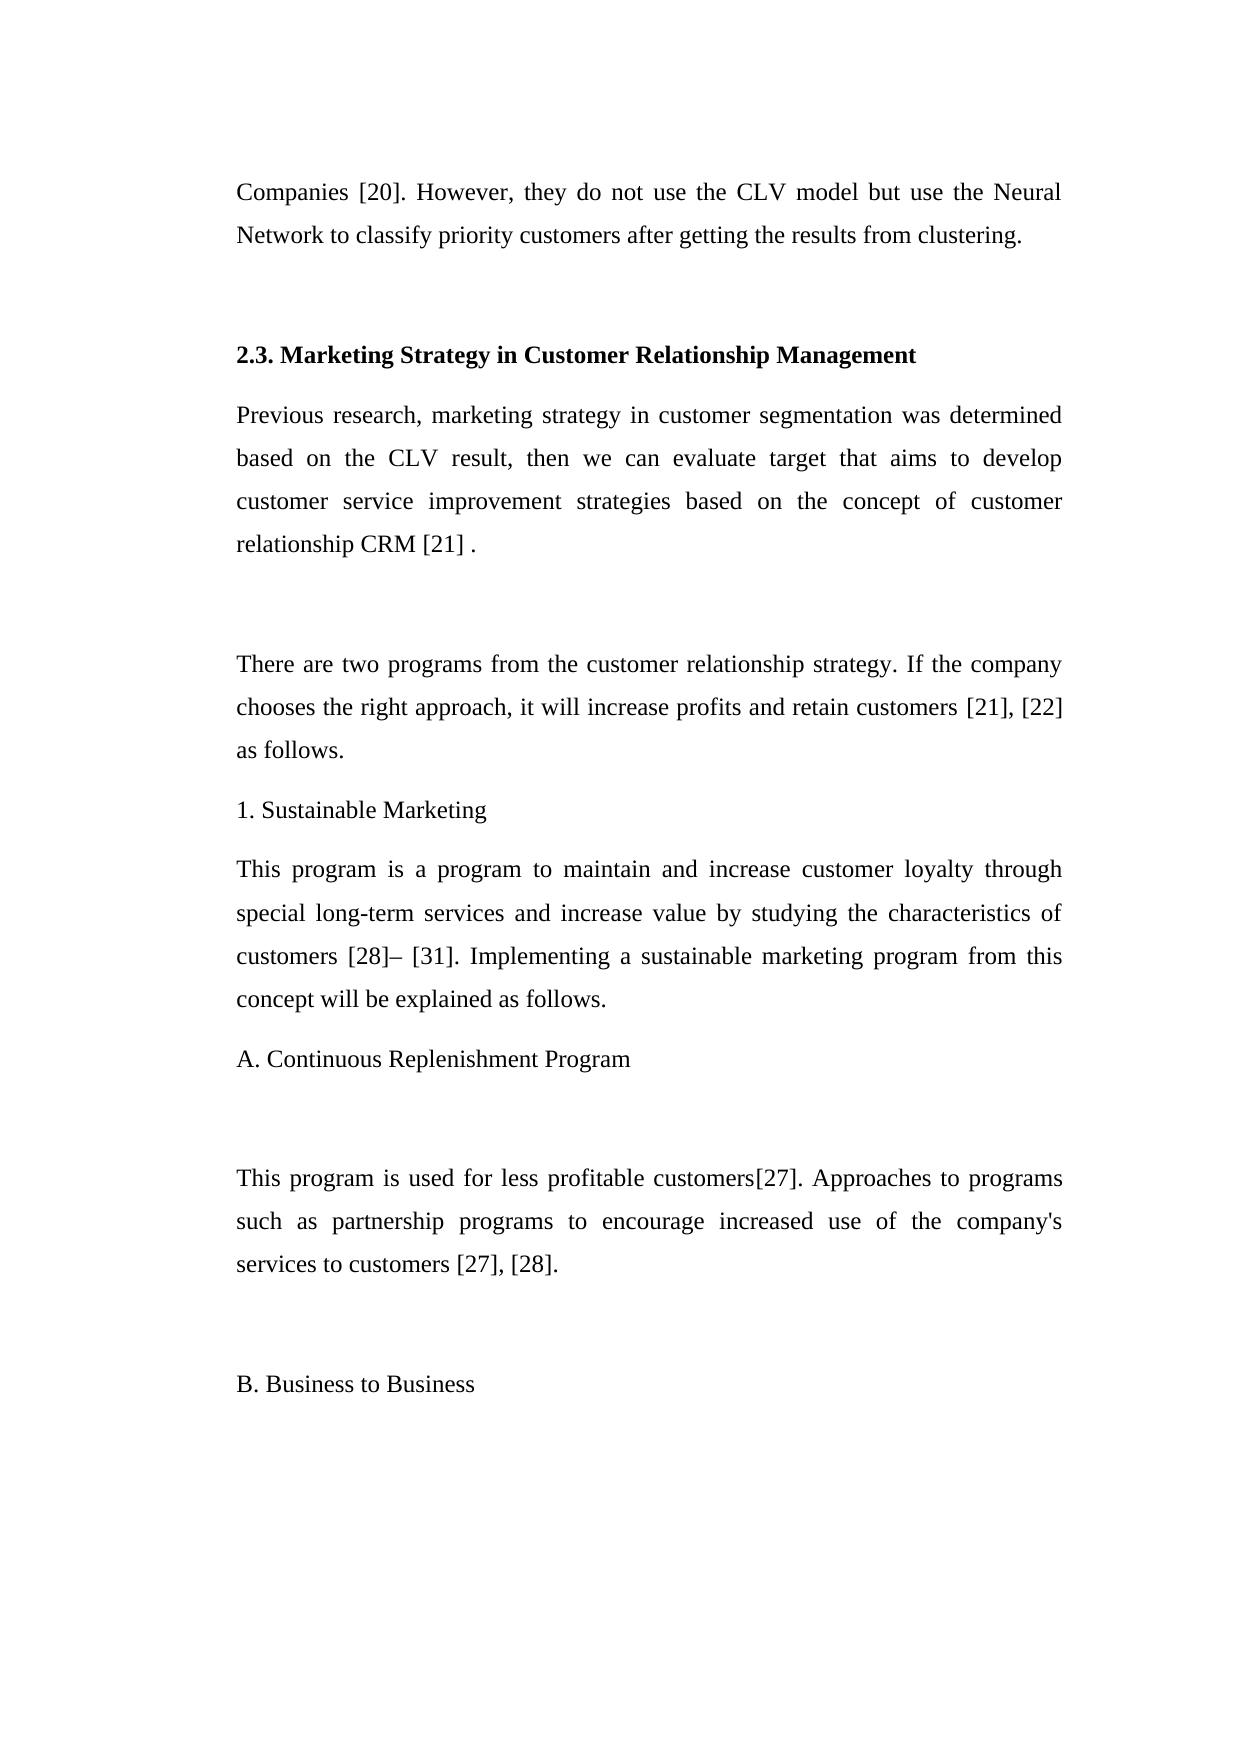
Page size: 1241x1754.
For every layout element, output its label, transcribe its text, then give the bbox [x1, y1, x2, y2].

text 1. Sustainable Marketing [236, 795, 1063, 823]
text This program is a program to maintain and increase customer loyalty through special long-term services and increase value by studying the characteristics of customers . Implementing a sustainable marketing program from this concept will be explained as follows. [236, 854, 1063, 1013]
text There are two programs from the customer relationship strategy. If the company chooses the right approach, it will increase profits and retain customers as follows. [236, 649, 1063, 764]
text B. Business to Business [236, 1369, 1063, 1398]
text A. Continuous Replenishment Program [236, 1044, 1063, 1072]
text This program is used for less profitable customers. Approaches to programs such as partnership programs to encourage increased use of the company's services to customers . [236, 1163, 1063, 1278]
text Previous research, marketing strategy in customer segmentation was determined based on the CLV result, then we can evaluate target that aims to develop customer service improvement strategies based on the concept of customer relationship CRM . [236, 400, 1063, 558]
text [236, 177, 1063, 249]
text 2.3. Marketing Strategy in Customer Relationship Management [236, 340, 1063, 369]
